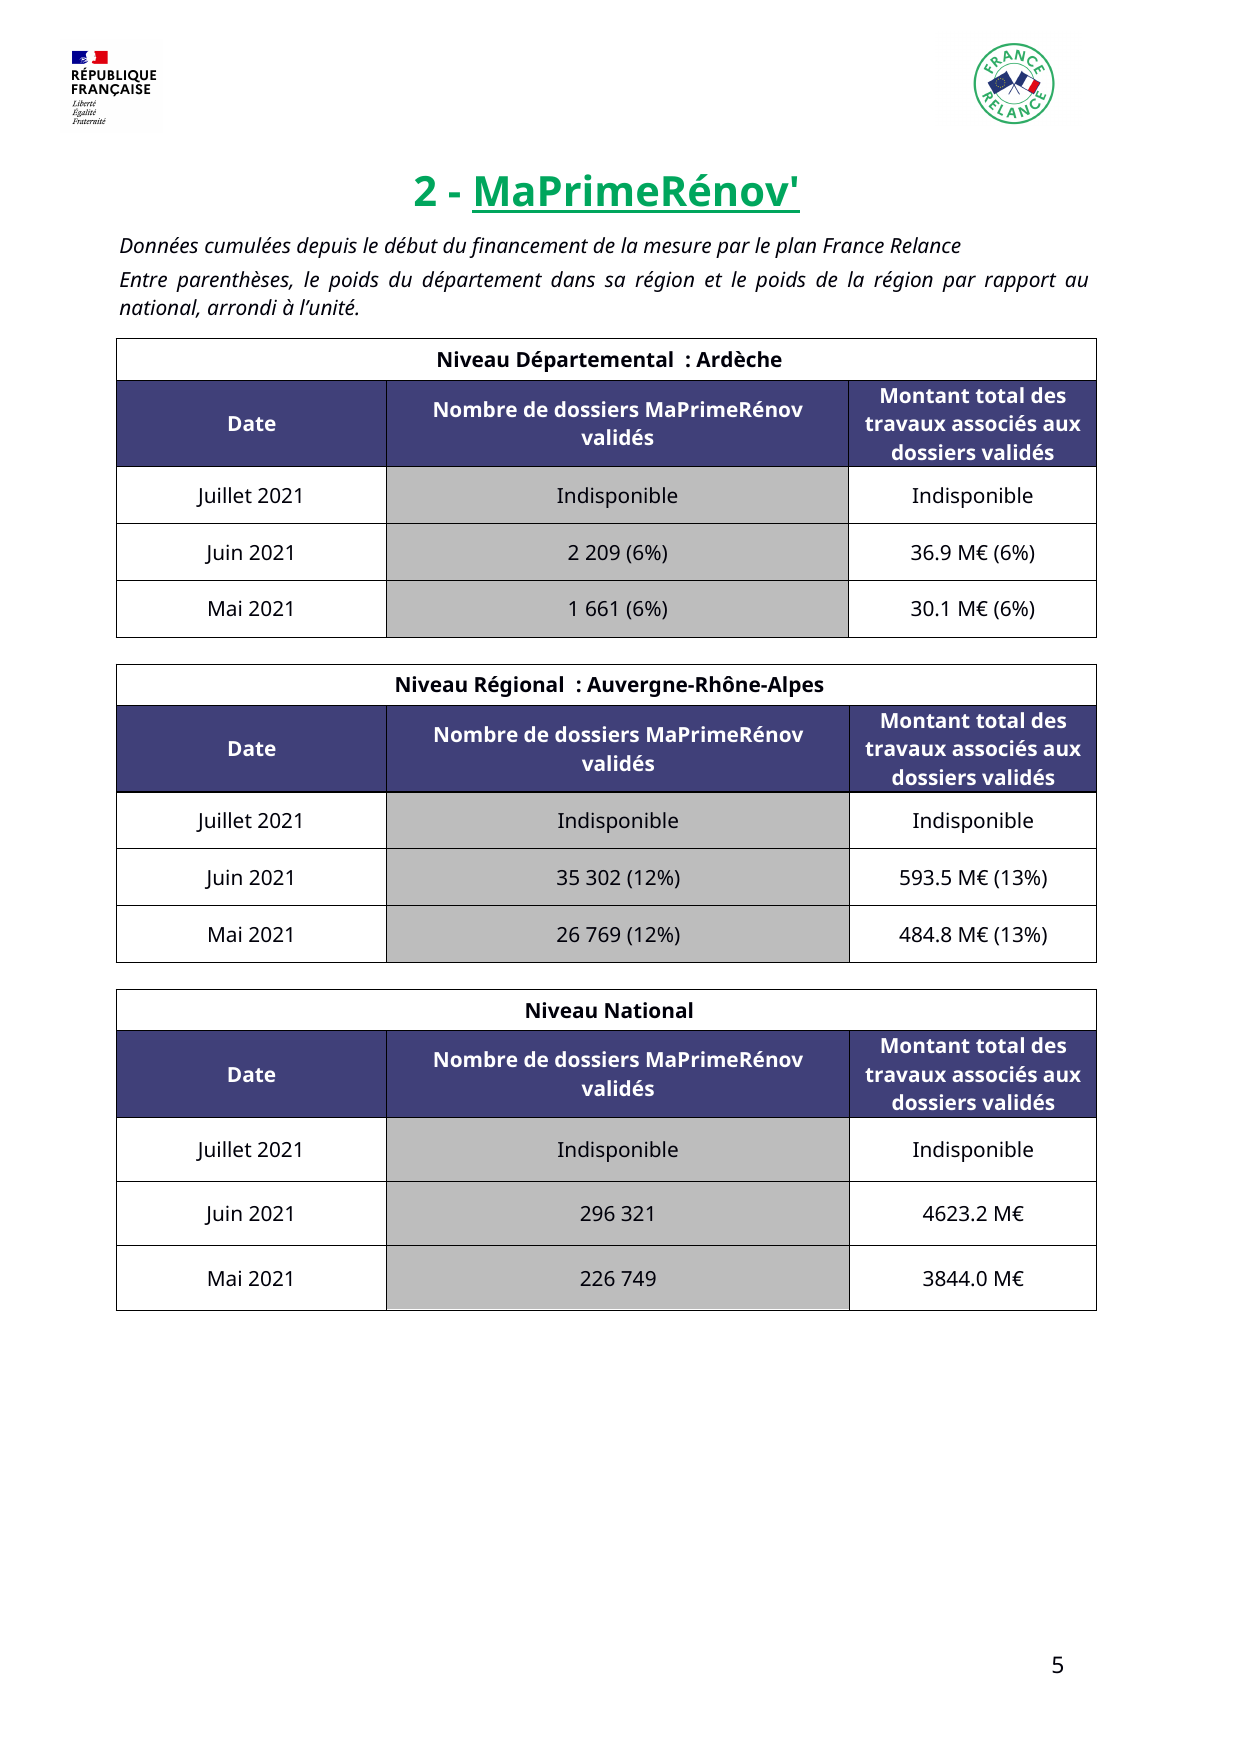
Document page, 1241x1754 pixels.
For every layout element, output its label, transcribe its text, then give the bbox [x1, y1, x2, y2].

table_header Niveau Départemental : Ardèche [117, 339, 1096, 380]
table_cell Nombre de dossiers MaPrimeRénov validés [387, 706, 849, 791]
table_cell Juillet 2021 [117, 793, 386, 848]
table_cell Nombre de dossiers MaPrimeRénov validés [387, 1031, 849, 1117]
table_cell 3844.0 M€ [850, 1246, 1096, 1309]
table_cell 484.8 M€ (13%) [850, 906, 1096, 962]
table_cell Indisponible [387, 793, 849, 848]
table_cell 36.9 M€ (6%) [849, 524, 1096, 580]
table_cell Montant total des travaux associés aux dossiers validés [850, 706, 1096, 791]
table_cell Date [117, 1031, 386, 1117]
table_cell Indisponible [387, 1118, 849, 1181]
table_cell 593.5 M€ (13%) [850, 849, 1096, 905]
subtitle 2 - MaPrimeRénov' [119, 162, 1094, 219]
table_cell 1 661 (6%) [387, 581, 848, 637]
table_cell 226 749 [387, 1246, 849, 1309]
table_cell Juillet 2021 [117, 1118, 386, 1181]
picture [60, 39, 164, 133]
text Entre parenthèses, le poids du département dans sa région et le poids de la région par rapport au national, arrondi à l’unité. [119, 265, 1094, 322]
table_cell Mai 2021 [117, 581, 386, 637]
table_cell Date [117, 381, 386, 466]
table_cell Nombre de dossiers MaPrimeRénov validés [387, 381, 848, 466]
table_cell 296 321 [387, 1182, 849, 1245]
text Données cumulées depuis le début du financement de la mesure par le plan France Relance [119, 231, 1094, 260]
table_cell Indisponible [850, 793, 1096, 848]
table_header Niveau National [117, 990, 1096, 1030]
table_cell 4623.2 M€ [850, 1182, 1096, 1245]
table_cell 26 769 (12%) [387, 906, 849, 962]
table_cell 30.1 M€ (6%) [849, 581, 1096, 637]
picture [935, 31, 1082, 126]
table_cell Mai 2021 [117, 906, 386, 962]
table_cell Montant total des travaux associés aux dossiers validés [849, 381, 1096, 466]
table_cell 2 209 (6%) [387, 524, 848, 580]
table_cell Date [117, 706, 386, 791]
table_cell Juin 2021 [117, 1182, 386, 1245]
table_cell Indisponible [849, 467, 1096, 523]
table_cell Juin 2021 [117, 524, 386, 580]
table_cell Indisponible [387, 467, 848, 523]
table_cell Indisponible [850, 1118, 1096, 1181]
table_cell Juillet 2021 [117, 467, 386, 523]
table_cell Mai 2021 [117, 1246, 386, 1309]
table_cell Montant total des travaux associés aux dossiers validés [850, 1031, 1096, 1117]
table_header Niveau Régional : Auvergne-Rhône-Alpes [117, 665, 1096, 705]
table_cell Juin 2021 [117, 849, 386, 905]
table_cell 35 302 (12%) [387, 849, 849, 905]
